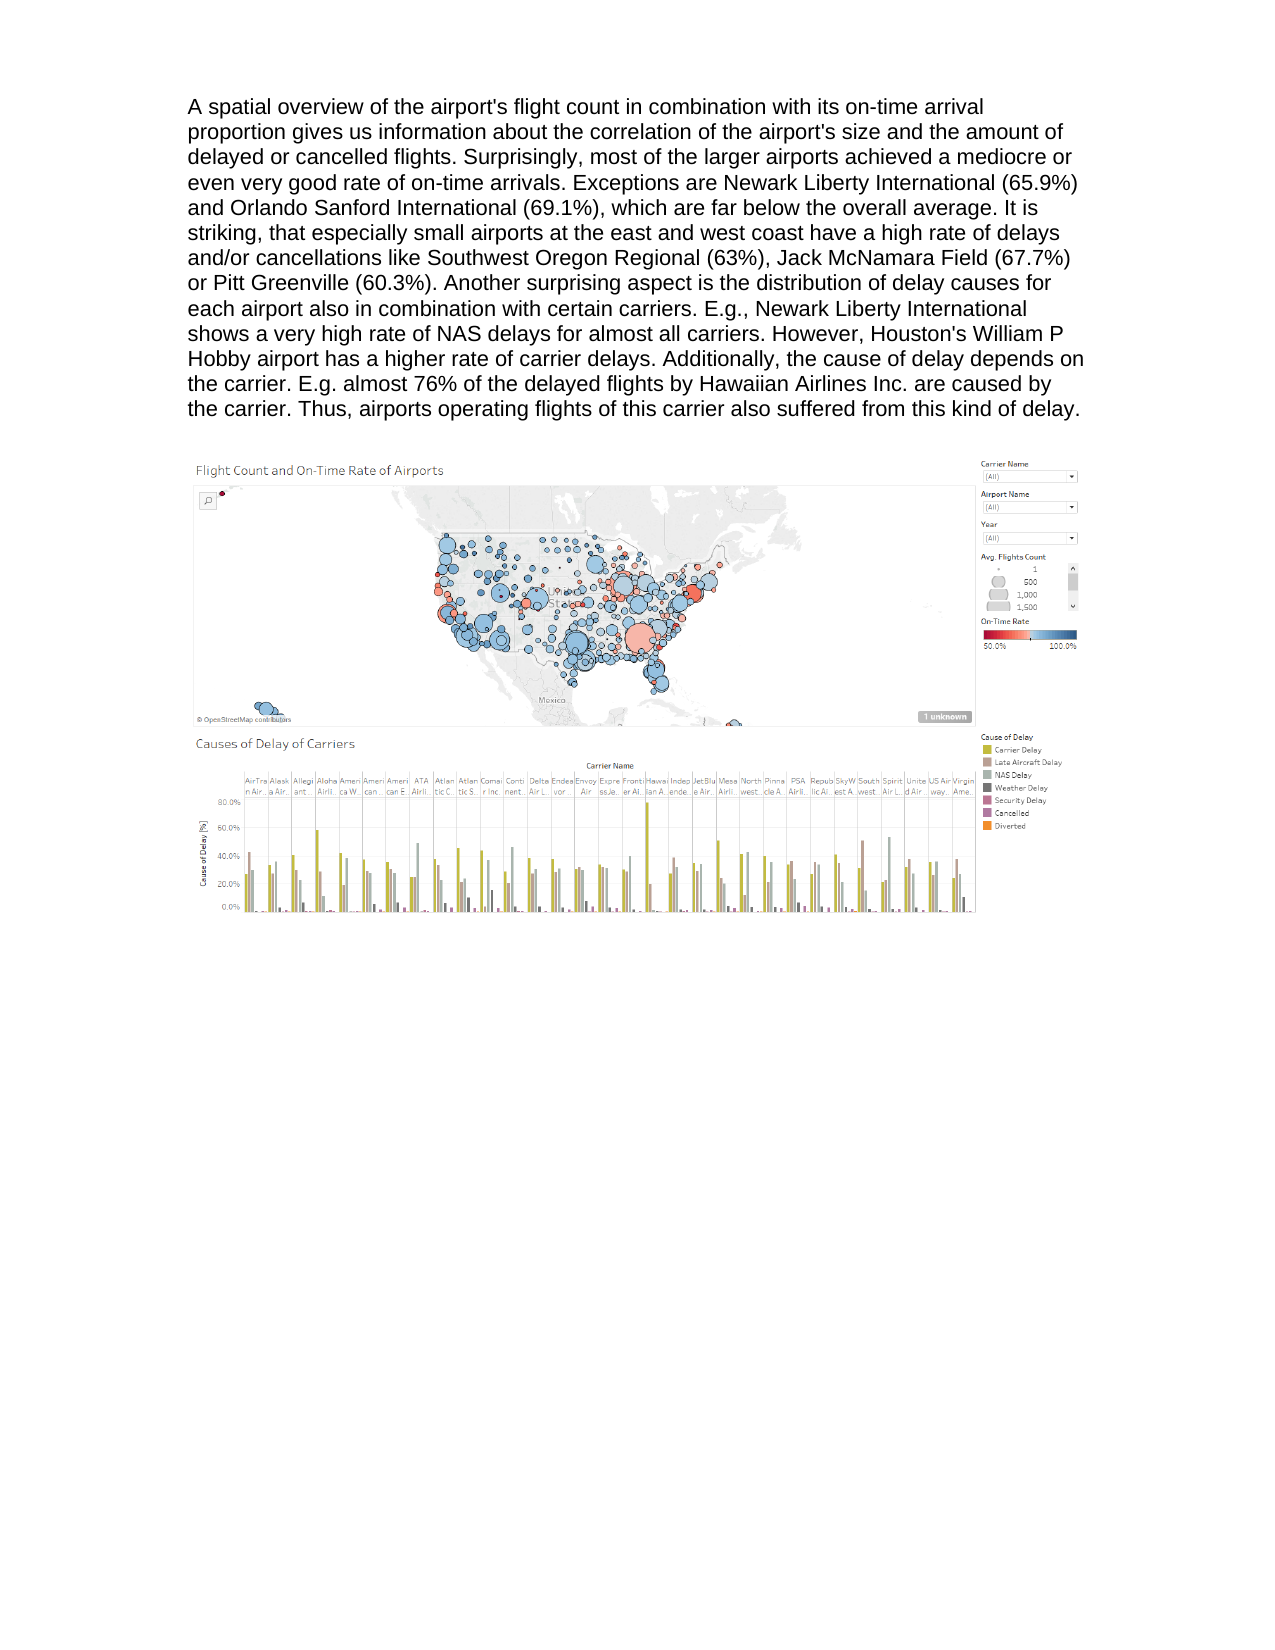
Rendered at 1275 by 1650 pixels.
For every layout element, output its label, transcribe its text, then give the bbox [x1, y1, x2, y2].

picture [187, 446, 1087, 925]
text A spatial overview of the airport's flight count in combination with its on-time arrival proportion gives us information about the correlation of the airport's size and the amount of delayed or cancelled flights. Surprisingly, most of the larger airports achieved a mediocre or even very good rate of on-time arrivals. Exceptions are Newark Liberty International (65.9%) and Orlando Sanford International (69.1%), which are far below the overall average. It is striking, that especially small airports at the east and west coast have a high rate of delays and/or cancellations like Southwest Oregon Regional (63%), Jack McNamara Field (67.7%) or Pitt Greenville (60.3%). Another surprising aspect is the distribution of delay causes for each airport also in combination with certain carriers. E.g., Newark Liberty International shows a very high rate of NAS delays for almost all carriers. However, Houston's William P Hobby airport has a higher rate of carrier delays. Additionally, the cause of delay depends on the carrier. E.g. almost 76% of the delayed flights by Hawaiian Airlines Inc. are caused by the carrier. Thus, airports operating flights of this carrier also suffered from this kind of delay. [187, 94, 1087, 421]
